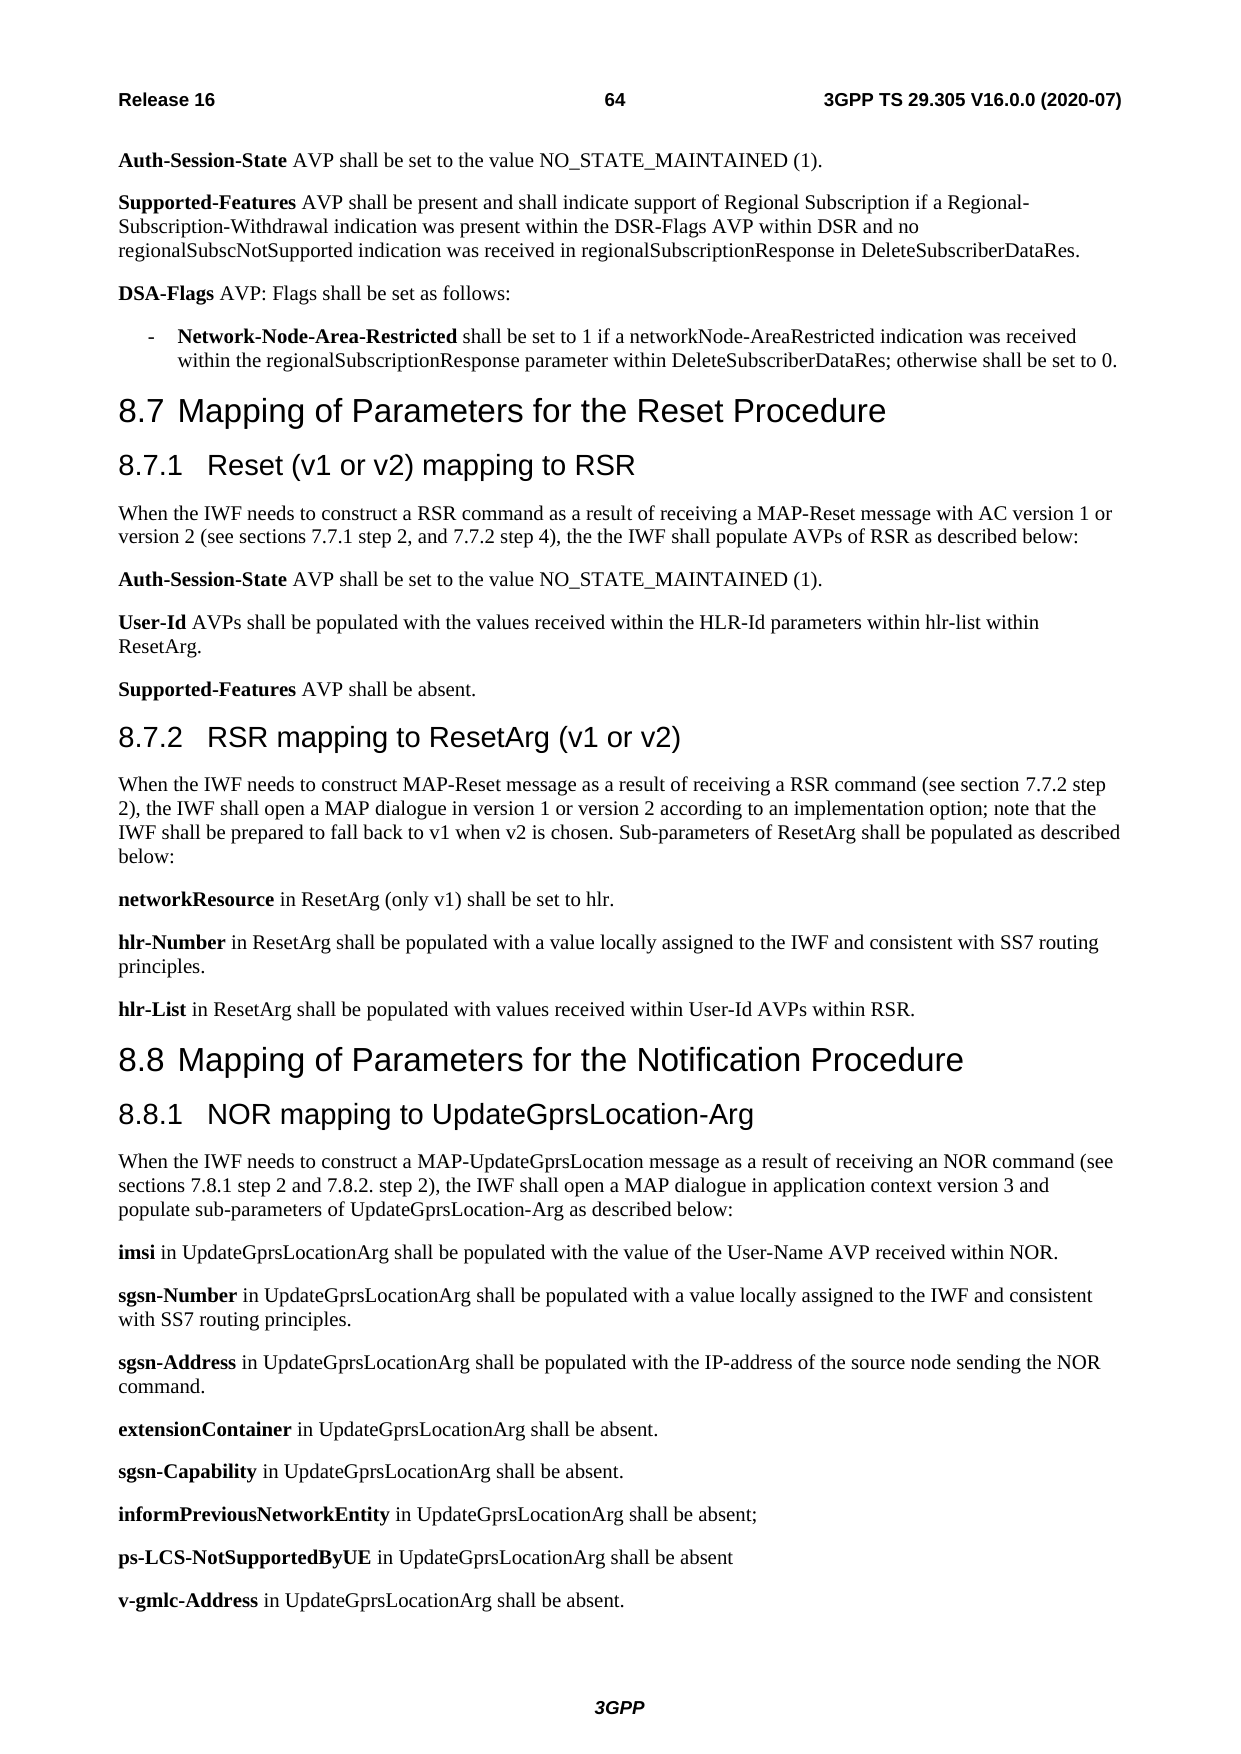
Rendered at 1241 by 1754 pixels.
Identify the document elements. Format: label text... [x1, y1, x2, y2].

text networkResource in ResetArg (only v1) shall be set to hlr. [118, 887, 1122, 911]
text sgsn-Capability in UpdateGprsLocationArg shall be absent. [118, 1459, 1122, 1483]
text sgsn-Address in UpdateGprsLocationArg shall be populated with the IP-address of the source node sending the NOR command. [118, 1350, 1122, 1398]
text imsi in UpdateGprsLocationArg shall be populated with the value of the User-Name AVP received within NOR. [118, 1240, 1122, 1264]
text User-Id AVPs shall be populated with the values received within the HLR-Id parameters within hlr-list within ResetArg. [118, 610, 1122, 658]
text - Network-Node-Area-Restricted shall be set to 1 if a networkNode-AreaRestricted indication was received within the regionalSubscriptionResponse parameter within DeleteSubscriberDataRes; otherwise shall be set to 0. [148, 324, 1122, 372]
subtitle 8.7 Mapping of Parameters for the Reset Procedure [118, 391, 1122, 429]
text When the IWF needs to construct MAP-Reset message as a result of receiving a RSR command (see section 7.7.2 step 2), the IWF shall open a MAP dialogue in version 1 or version 2 according to an implementation option; note that the IWF shall be prepared to fall back to v1 when v2 is chosen. Sub-parameters of ResetArg shall be populated as described below: [118, 772, 1122, 868]
text When the IWF needs to construct a RSR command as a result of receiving a MAP-Reset message with AC version 1 or version 2 (see sections 7.7.1 step 2, and 7.7.2 step 4), the the IWF shall populate AVPs of RSR as described below: [118, 500, 1122, 548]
subtitle 8.8.1 NOR mapping to UpdateGprsLocation-Arg [118, 1097, 1122, 1130]
text Auth-Session-State AVP shall be set to the value NO_STATE_MAINTAINED (1). [118, 147, 1122, 172]
text sgsn-Number in UpdateGprsLocationArg shall be populated with a value locally assigned to the IWF and consistent with SS7 routing principles. [118, 1283, 1122, 1331]
text informPreviousNetworkEntity in UpdateGprsLocationArg shall be absent; [118, 1502, 1122, 1526]
text extensionContainer in UpdateGprsLocationArg shall be absent. [118, 1417, 1122, 1441]
text When the IWF needs to construct a MAP-UpdateGprsLocation message as a result of receiving an NOR command (see sections 7.8.1 step 2 and 7.8.2. step 2), the IWF shall open a MAP dialogue in application context version 3 and populate sub-parameters of UpdateGprsLocation-Arg as described below: [118, 1149, 1122, 1221]
text hlr-List in ResetArg shall be populated with values received within User-Id AVPs within RSR. [118, 997, 1122, 1021]
text DSA-Flags AVP: Flags shall be set as follows: [118, 281, 1122, 305]
text Supported-Features AVP shall be absent. [118, 677, 1122, 701]
text ps-LCS-NotSupportedByUE in UpdateGprsLocationArg shall be absent [118, 1545, 1122, 1569]
subtitle 8.7.2 RSR mapping to ResetArg (v1 or v2) [118, 720, 1122, 753]
text hlr-Number in ResetArg shall be populated with a value locally assigned to the IWF and consistent with SS7 routing principles. [118, 930, 1122, 978]
text Auth-Session-State AVP shall be set to the value NO_STATE_MAINTAINED (1). [118, 567, 1122, 591]
subtitle 8.8 Mapping of Parameters for the Notification Procedure [118, 1039, 1122, 1078]
text Supported-Features AVP shall be present and shall indicate support of Regional Subscription if a Regional-Subscription-Withdrawal indication was present within the DSR-Flags AVP within DSR and no regionalSubscNotSupported indication was received in regionalSubscriptionResponse in DeleteSubscriberDataRes. [118, 190, 1122, 262]
text v-gmlc-Address in UpdateGprsLocationArg shall be absent. [118, 1588, 1122, 1612]
subtitle 8.7.1 Reset (v1 or v2) mapping to RSR [118, 448, 1122, 482]
